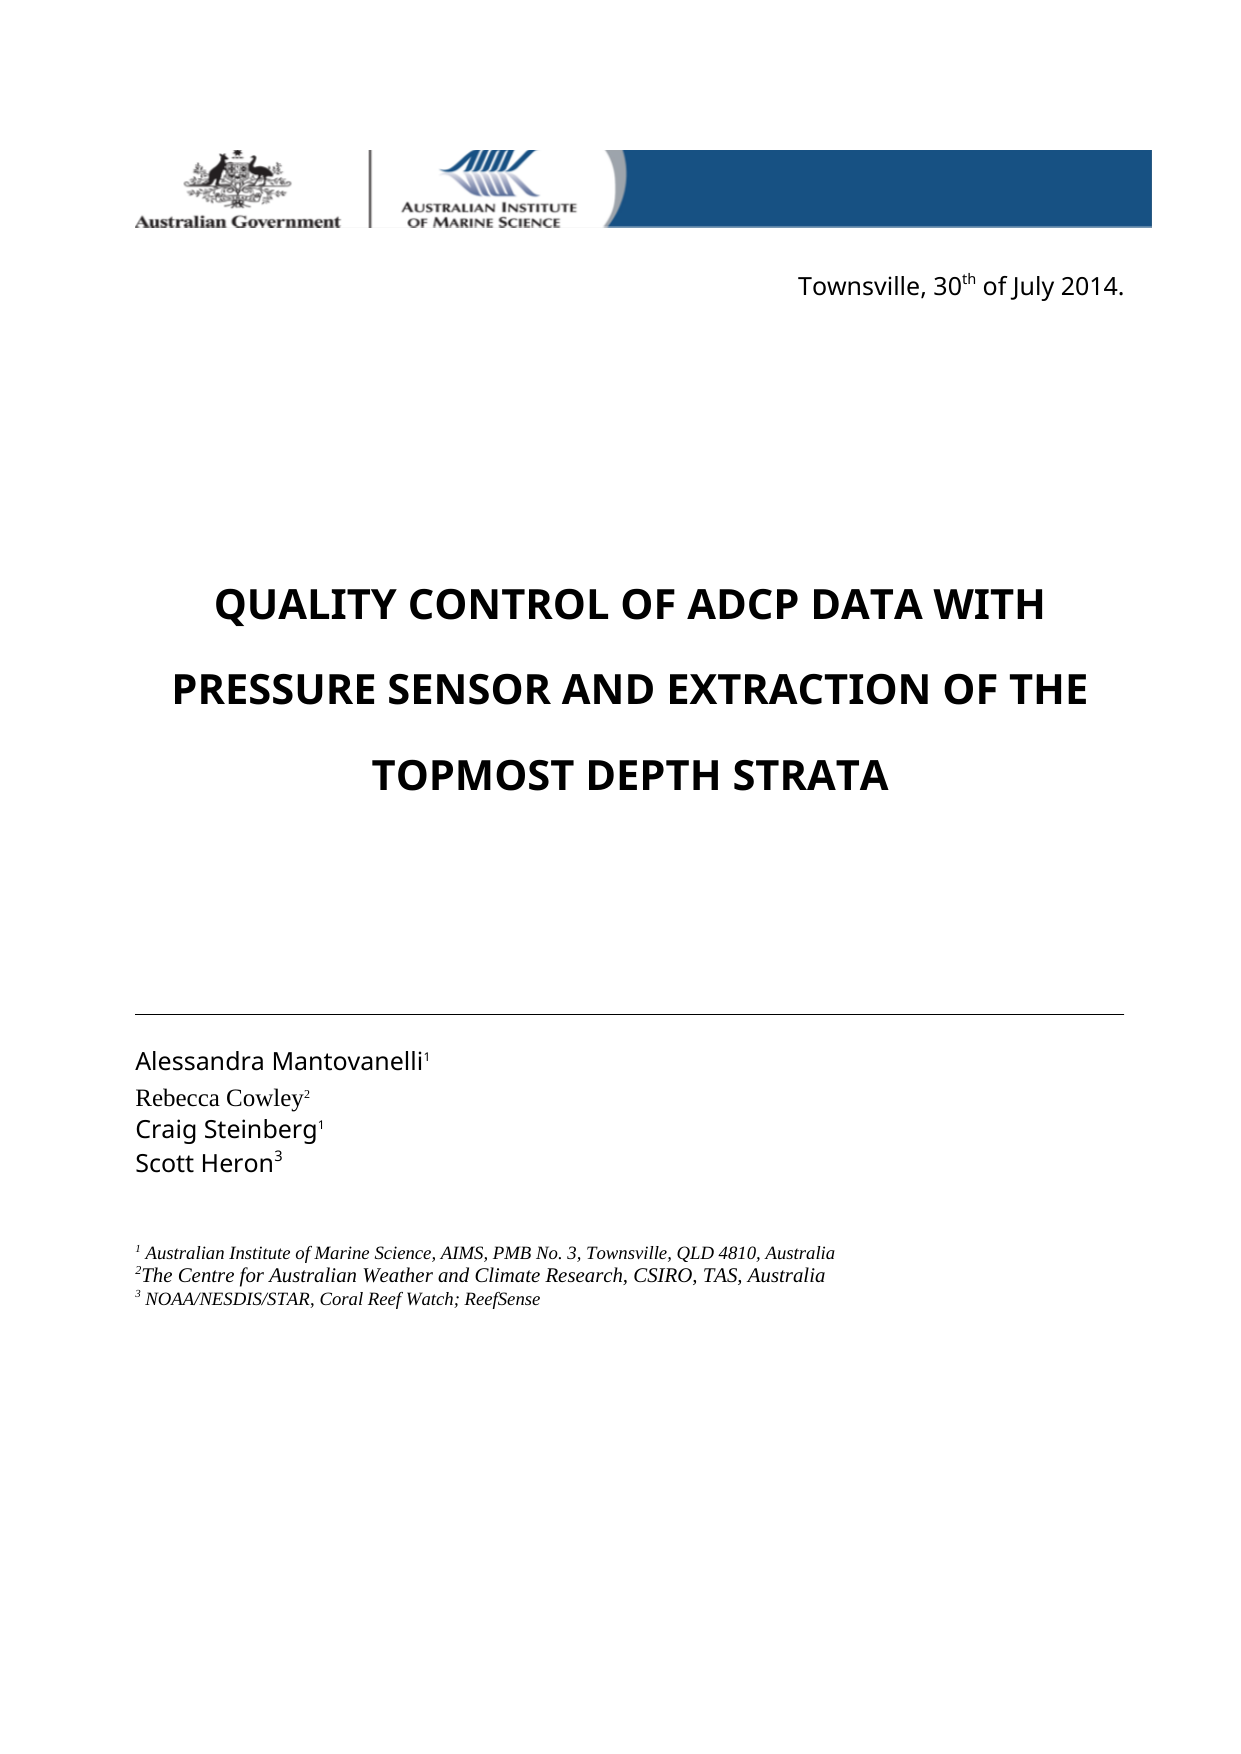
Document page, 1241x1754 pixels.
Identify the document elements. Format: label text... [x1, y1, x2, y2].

text 2The Centre for Australian Weather and Climate Research, CSIRO, TAS, Australia [135, 1263, 1124, 1287]
text QUALITY CONTROL OF ADCP DATA WITH PRESSURE SENSOR AND EXTRACTION OF THE TOPMOST DEPTH STRATA [135, 575, 1124, 802]
text 3 NOAA/NESDIS/STAR, Coral Reef Watch; ReefSense [135, 1287, 1124, 1309]
text 1 Australian Institute of Marine Science, AIMS, PMB No. 3, Townsville, QLD 4810, Australia [135, 1242, 1124, 1263]
text Scott Heron3 [135, 1146, 1124, 1180]
text Craig Steinberg1 [135, 1112, 1124, 1146]
text Townsville, 30th of July 2014. [135, 269, 1124, 303]
picture [135, 150, 1153, 229]
text Alessandra Mantovanelli1 [135, 1044, 1124, 1078]
text Rebecca Cowley2 [135, 1083, 1124, 1112]
